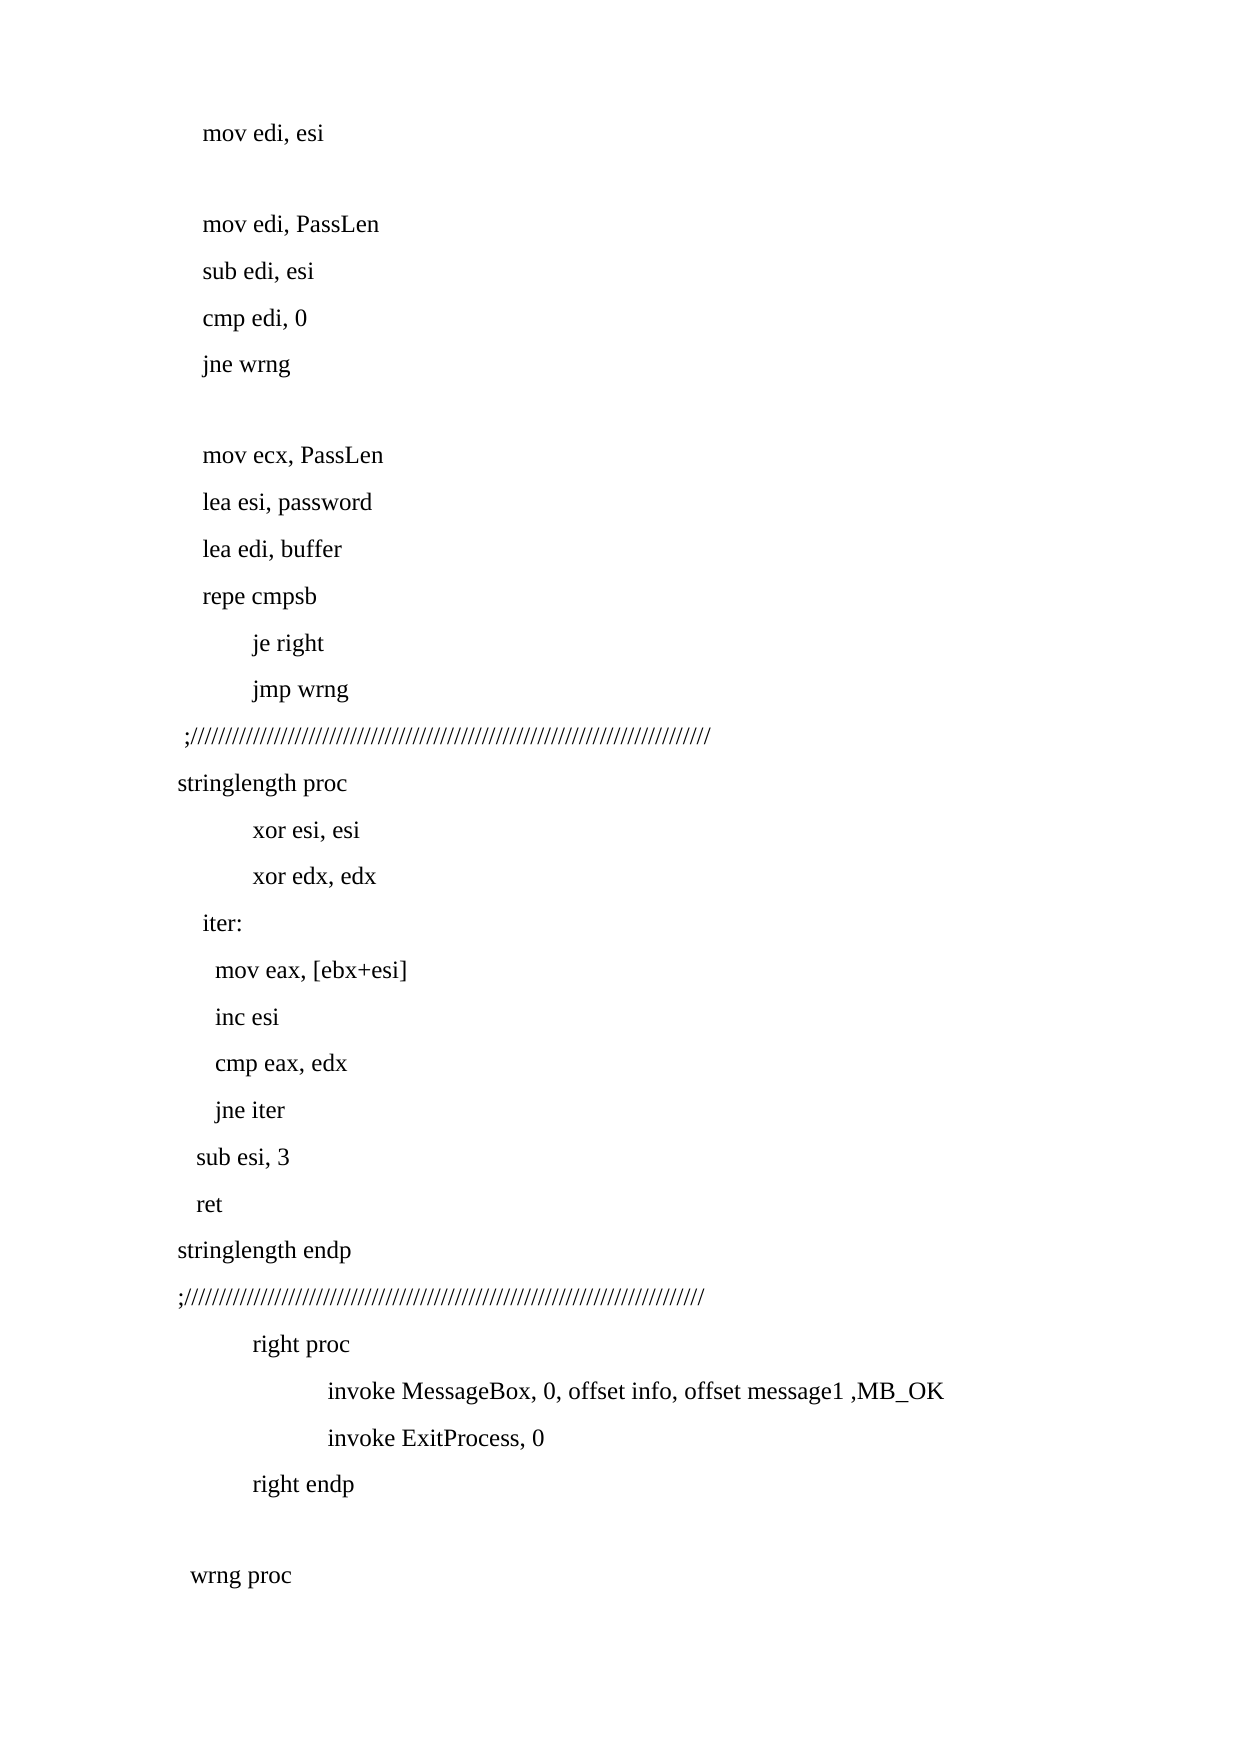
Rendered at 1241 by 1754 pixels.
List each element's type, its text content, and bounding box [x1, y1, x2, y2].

text repe cmpsb [177, 581, 1152, 609]
text jne wrng [177, 349, 1152, 378]
text lea edi, buffer [177, 534, 1152, 563]
text right proc [177, 1329, 1152, 1358]
text iter: [177, 908, 1152, 937]
text wrng proc [177, 1561, 1152, 1589]
text jne iter [177, 1095, 1152, 1124]
text xor edx, edx [177, 861, 1152, 890]
text mov eax, [ebx+esi] [177, 955, 1152, 984]
text invoke MessageBox, 0, offset info, offset message1 ,MB_OK [177, 1376, 1152, 1405]
text ;/////////////////////////////////////////////////////////////////////////// [177, 721, 1152, 750]
text inc esi [177, 1002, 1152, 1031]
text cmp edi, 0 [177, 303, 1152, 331]
text invoke ExitProcess, 0 [177, 1423, 1152, 1451]
text right endp [177, 1469, 1152, 1498]
text mov ecx, PassLen [177, 441, 1152, 469]
text lea esi, password [177, 487, 1152, 516]
text stringlength endp [177, 1236, 1152, 1264]
text sub esi, 3 [177, 1142, 1152, 1171]
text mov edi, PassLen [177, 209, 1152, 238]
text stringlength proc [177, 768, 1152, 797]
text ret [177, 1189, 1152, 1218]
text je right [177, 628, 1152, 656]
text ;/////////////////////////////////////////////////////////////////////////// [177, 1282, 1152, 1311]
text xor esi, esi [177, 815, 1152, 843]
text cmp eax, edx [177, 1048, 1152, 1077]
text sub edi, esi [177, 256, 1152, 285]
text mov edi, esi [177, 118, 1152, 147]
text jmp wrng [177, 674, 1152, 703]
